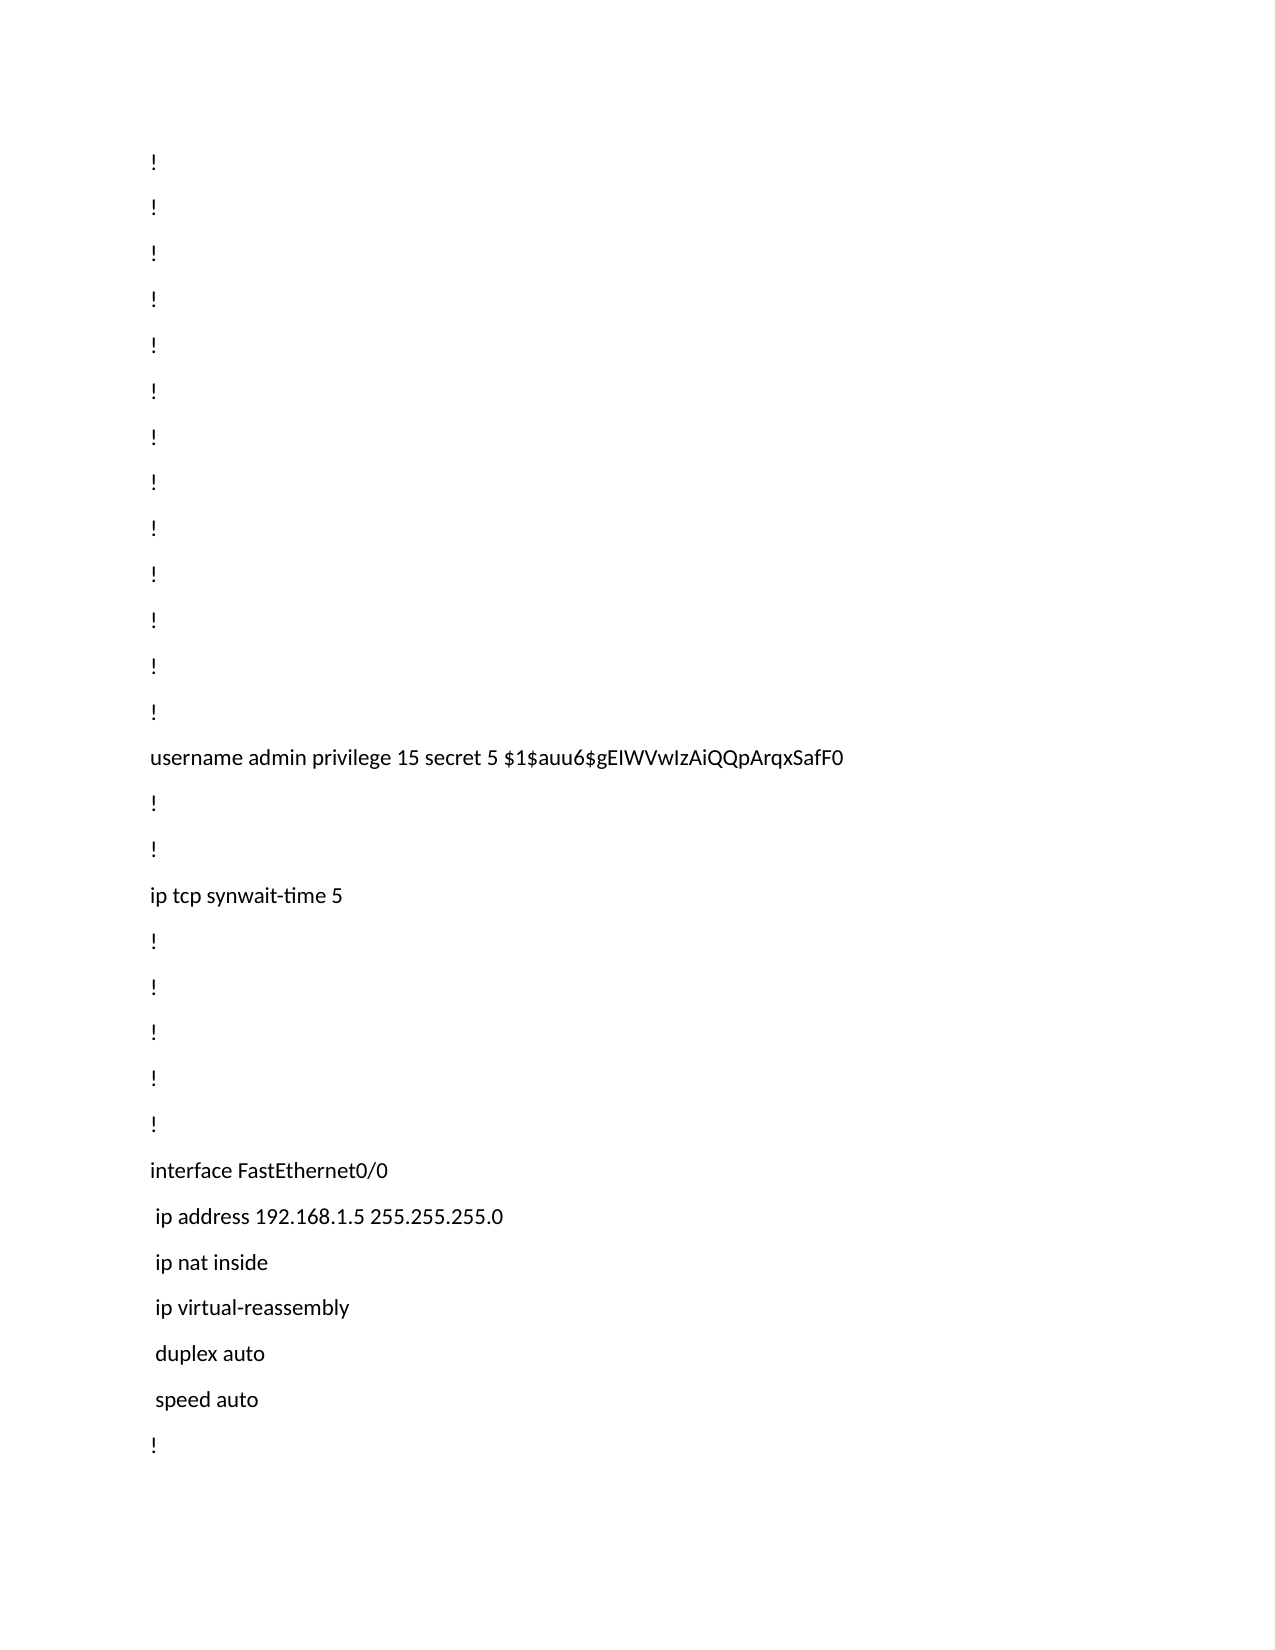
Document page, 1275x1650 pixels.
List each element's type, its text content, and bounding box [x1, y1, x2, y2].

text ip tcp synwait-time 5 [150, 883, 1125, 908]
text ! [150, 1112, 1125, 1137]
text ip address 192.168.1.5 255.255.255.0 [150, 1204, 1125, 1229]
text ! [150, 425, 1125, 450]
text ! [150, 1021, 1125, 1046]
text ! [150, 242, 1125, 267]
text ! [150, 287, 1125, 312]
text ! [150, 700, 1125, 725]
text speed auto [150, 1387, 1125, 1412]
text ! [150, 196, 1125, 221]
text duplex auto [150, 1342, 1125, 1367]
text ! [150, 379, 1125, 404]
text ! [150, 975, 1125, 1000]
text ! [150, 517, 1125, 542]
text ! [150, 150, 1125, 175]
text ! [150, 654, 1125, 679]
text interface FastEthernet0/0 [150, 1158, 1125, 1183]
text ! [150, 929, 1125, 954]
text ! [150, 1067, 1125, 1092]
text ip virtual-reassembly [150, 1296, 1125, 1321]
text ip nat inside [150, 1250, 1125, 1275]
text ! [150, 333, 1125, 358]
text ! [150, 792, 1125, 817]
text ! [150, 471, 1125, 496]
text ! [150, 608, 1125, 633]
text username admin privilege 15 secret 5 $1$auu6$gEIWVwIzAiQQpArqxSafF0 [150, 746, 1125, 771]
text ! [150, 1433, 1125, 1458]
text ! [150, 562, 1125, 587]
text ! [150, 837, 1125, 862]
